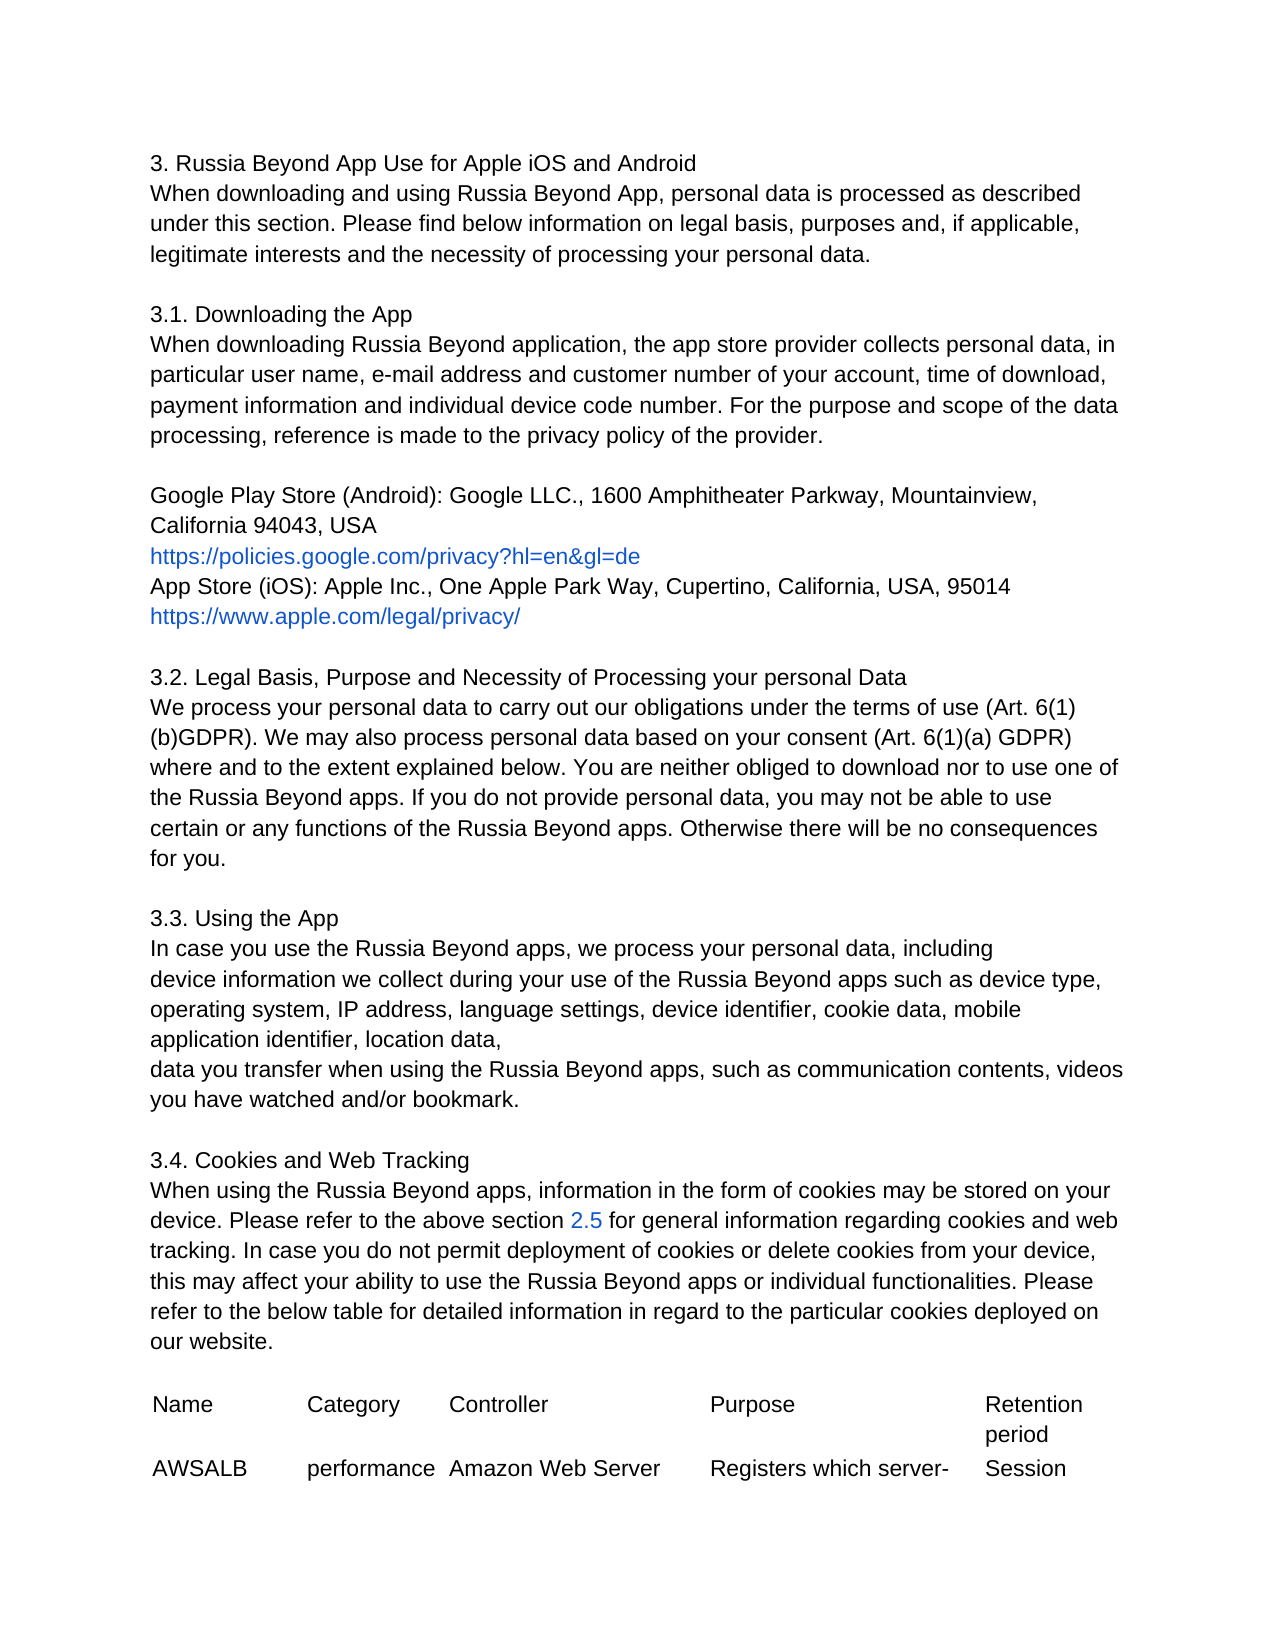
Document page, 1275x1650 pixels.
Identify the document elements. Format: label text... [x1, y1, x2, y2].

text When downloading Russia Beyond application, the app store provider collects personal data, in particular user name, e-mail address and customer number of your account, time of download, payment information and individual device code number. For the purpose and scope of the data processing, reference is made to the privacy policy of the provider. [150, 331, 1125, 448]
table_header Controller [447, 1389, 708, 1453]
text https://www.apple.com/legal/privacy/ [150, 603, 1125, 629]
table_cell performance cookies [305, 1453, 447, 1500]
table_header Category [305, 1389, 447, 1453]
text When using the Russia Beyond apps, information in the form of cookies may be stored on your device. Please refer to the above section 2.5 for general information regarding cookies and web tracking. In case you do not permit deployment of cookies or delete cookies from your device, this may affect your ability to use the Russia Beyond apps or individual functionalities. Please refer to the below table for detailed information in regard to the particular cookies deployed on our website. [150, 1177, 1125, 1354]
text 3.2. Legal Basis, Purpose and Necessity of Processing your personal Data [150, 663, 1125, 690]
text 3. Russia Beyond App Use for Apple iOS and Android [150, 150, 1125, 176]
text 3.4. Cookies and Web Tracking [150, 1147, 1125, 1173]
table_header Name [150, 1389, 305, 1453]
table_cell AWSALB [150, 1453, 305, 1500]
text When downloading and using Russia Beyond App, personal data is processed as described under this section. Please find below information on legal basis, purposes and, if applicable, legitimate interests and the necessity of processing your personal data. [150, 180, 1125, 267]
text Google Play Store (Android): Google LLC., 1600 Amphitheater Parkway, Mountainview, California 94043, USA [150, 482, 1125, 539]
table_header Retention period [983, 1389, 1091, 1453]
text data you transfer when using the Russia Beyond apps, such as communication contents, videos you have watched and/or bookmark. [150, 1056, 1125, 1113]
text We process your personal data to carry out our obligations under the terms of use (Art. 6(1)(b)GDPR). We may also process personal data based on your consent (Art. 6(1)(a) GDPR) where and to the extent explained below. You are neither obliged to download nor to use one of the Russia Beyond apps. If you do not provide personal data, you may not be able to use certain or any functions of the Russia Beyond apps. Otherwise there will be no consequences for you. [150, 694, 1125, 871]
table_cell Amazon Web Server [447, 1453, 708, 1500]
text 3.3. Using the App [150, 905, 1125, 932]
text https://policies.google.com/privacy?hl=en&gl=de [150, 543, 1125, 569]
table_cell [708, 1453, 983, 1500]
text App Store (iOS): Apple Inc., One Apple Park Way, Cupertino, California, USA, 95014 [150, 573, 1125, 599]
text In case you use the Russia Beyond apps, we process your personal data, including [150, 935, 1125, 962]
table_cell Session [983, 1453, 1091, 1500]
text device information we collect during your use of the Russia Beyond apps such as device type, operating system, IP address, language settings, device identifier, cookie data, mobile application identifier, location data, [150, 966, 1125, 1052]
text 3.1. Downloading the App [150, 301, 1125, 327]
table_header Purpose [708, 1389, 983, 1453]
